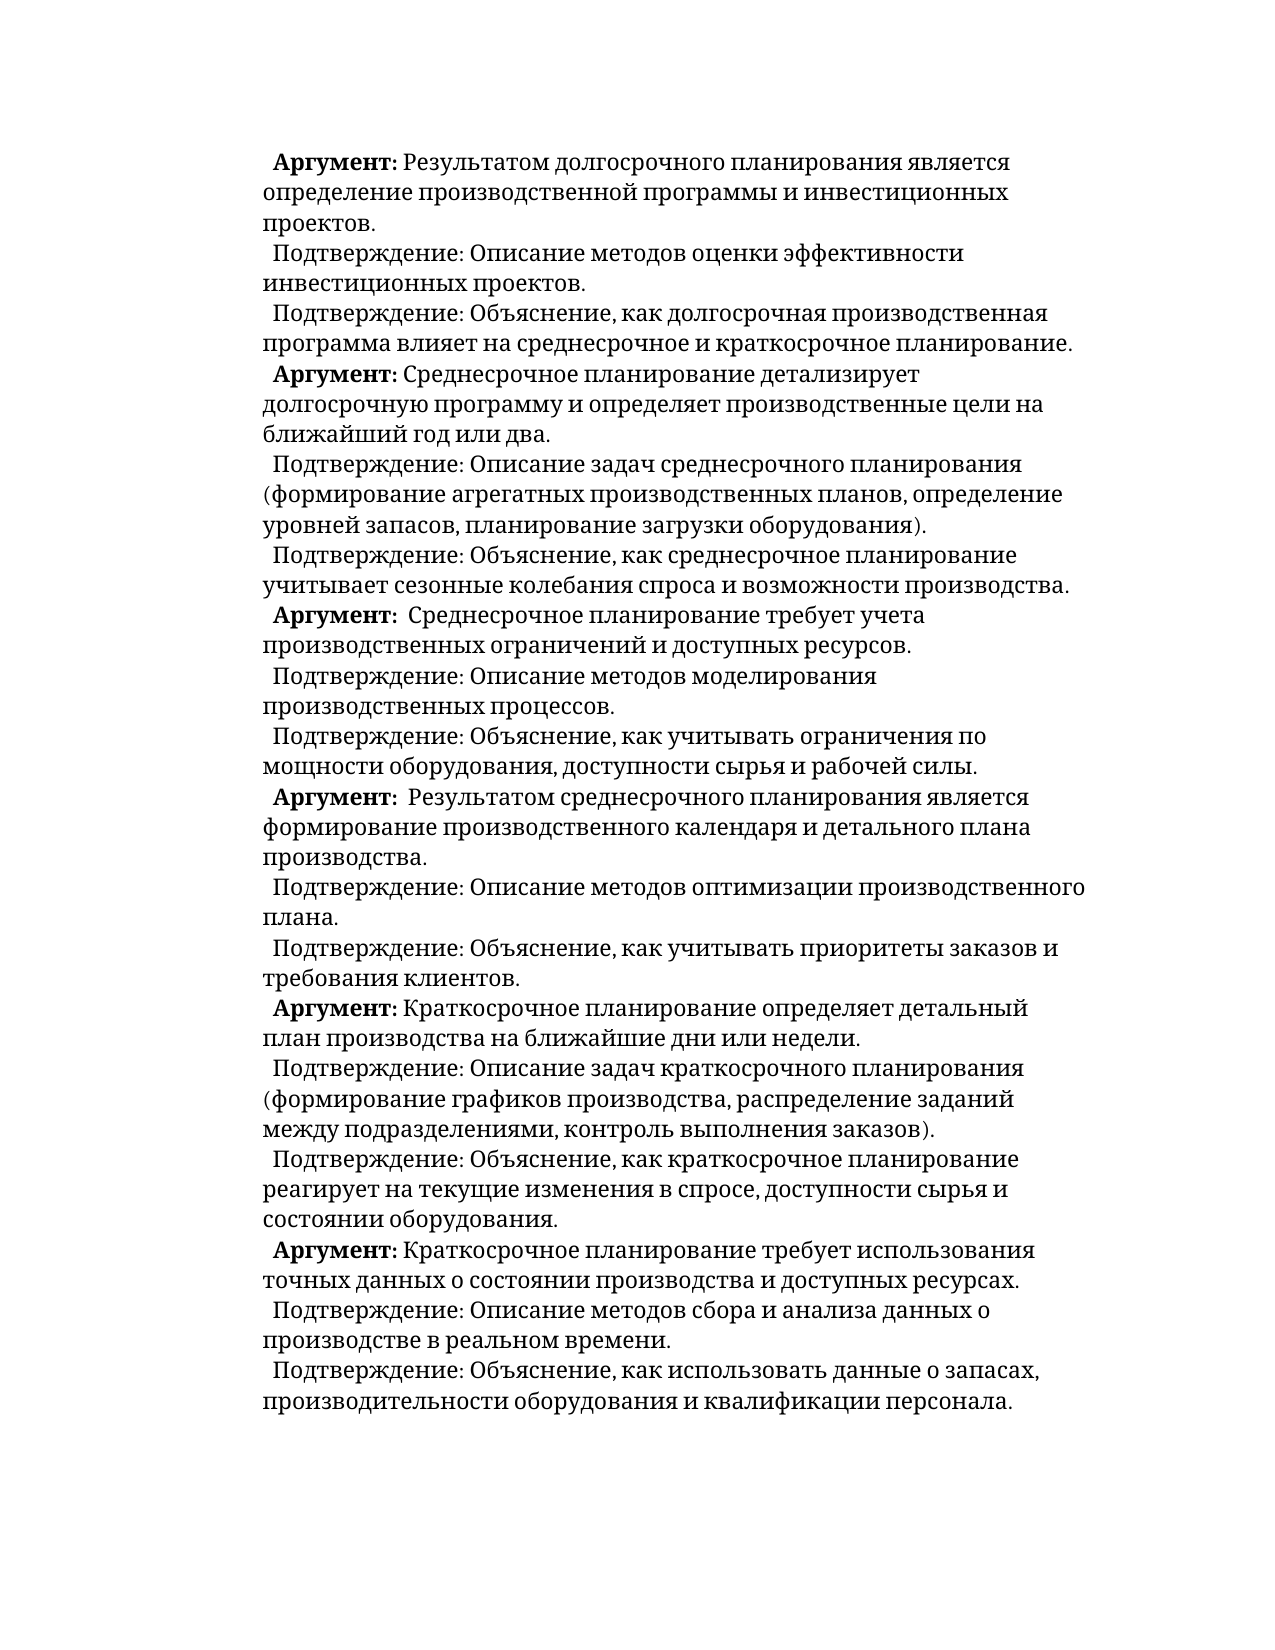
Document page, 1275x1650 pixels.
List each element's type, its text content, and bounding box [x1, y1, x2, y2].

list Подтверждение: Описание методов оптимизации производственного плана. [262, 875, 1087, 932]
list Подтверждение: Объяснение, как среднесрочное планирование учитывает сезонные колебания спроса и возможности производства. [262, 543, 1087, 599]
list Подтверждение: Описание методов оценки эффективности инвестиционных проектов. [262, 241, 1087, 297]
list Аргумент: Результатом долгосрочного планирования является определение производственной программы и инвестиционных проектов. [262, 150, 1087, 237]
list Подтверждение: Объяснение, как краткосрочное планирование реагирует на текущие изменения в спросе, доступности сырья и состоянии оборудования. [262, 1147, 1087, 1234]
list Подтверждение: Объяснение, как учитывать приоритеты заказов и требования клиентов. [262, 935, 1087, 992]
list Подтверждение: Описание задач среднесрочного планирования (формирование агрегатных производственных планов, определение уровней запасов, планирование загрузки оборудования). [262, 452, 1087, 539]
list Аргумент: Краткосрочное планирование требует использования точных данных о состоянии производства и доступных ресурсах. [262, 1237, 1087, 1294]
list Аргумент: Среднесрочное планирование требует учета производственных ограничений и доступных ресурсов. [262, 603, 1087, 660]
list Подтверждение: Объяснение, как долгосрочная производственная программа влияет на среднесрочное и краткосрочное планирование. [262, 301, 1087, 358]
list Аргумент: Результатом среднесрочного планирования является формирование производственного календаря и детального плана производства. [262, 784, 1087, 871]
list Подтверждение: Описание задач краткосрочного планирования (формирование графиков производства, распределение заданий между подразделениями, контроль выполнения заказов). [262, 1056, 1087, 1143]
list Подтверждение: Описание методов моделирования производственных процессов. [262, 663, 1087, 720]
list Подтверждение: Объяснение, как использовать данные о запасах, производительности оборудования и квалификации персонала. [262, 1358, 1087, 1415]
list Аргумент: Краткосрочное планирование определяет детальный план производства на ближайшие дни или недели. [262, 996, 1087, 1052]
list Подтверждение: Описание методов сбора и анализа данных о производстве в реальном времени. [262, 1298, 1087, 1354]
list Аргумент: Среднесрочное планирование детализирует долгосрочную программу и определяет производственные цели на ближайший год или два. [262, 361, 1087, 448]
list Подтверждение: Объяснение, как учитывать ограничения по мощности оборудования, доступности сырья и рабочей силы. [262, 724, 1087, 781]
